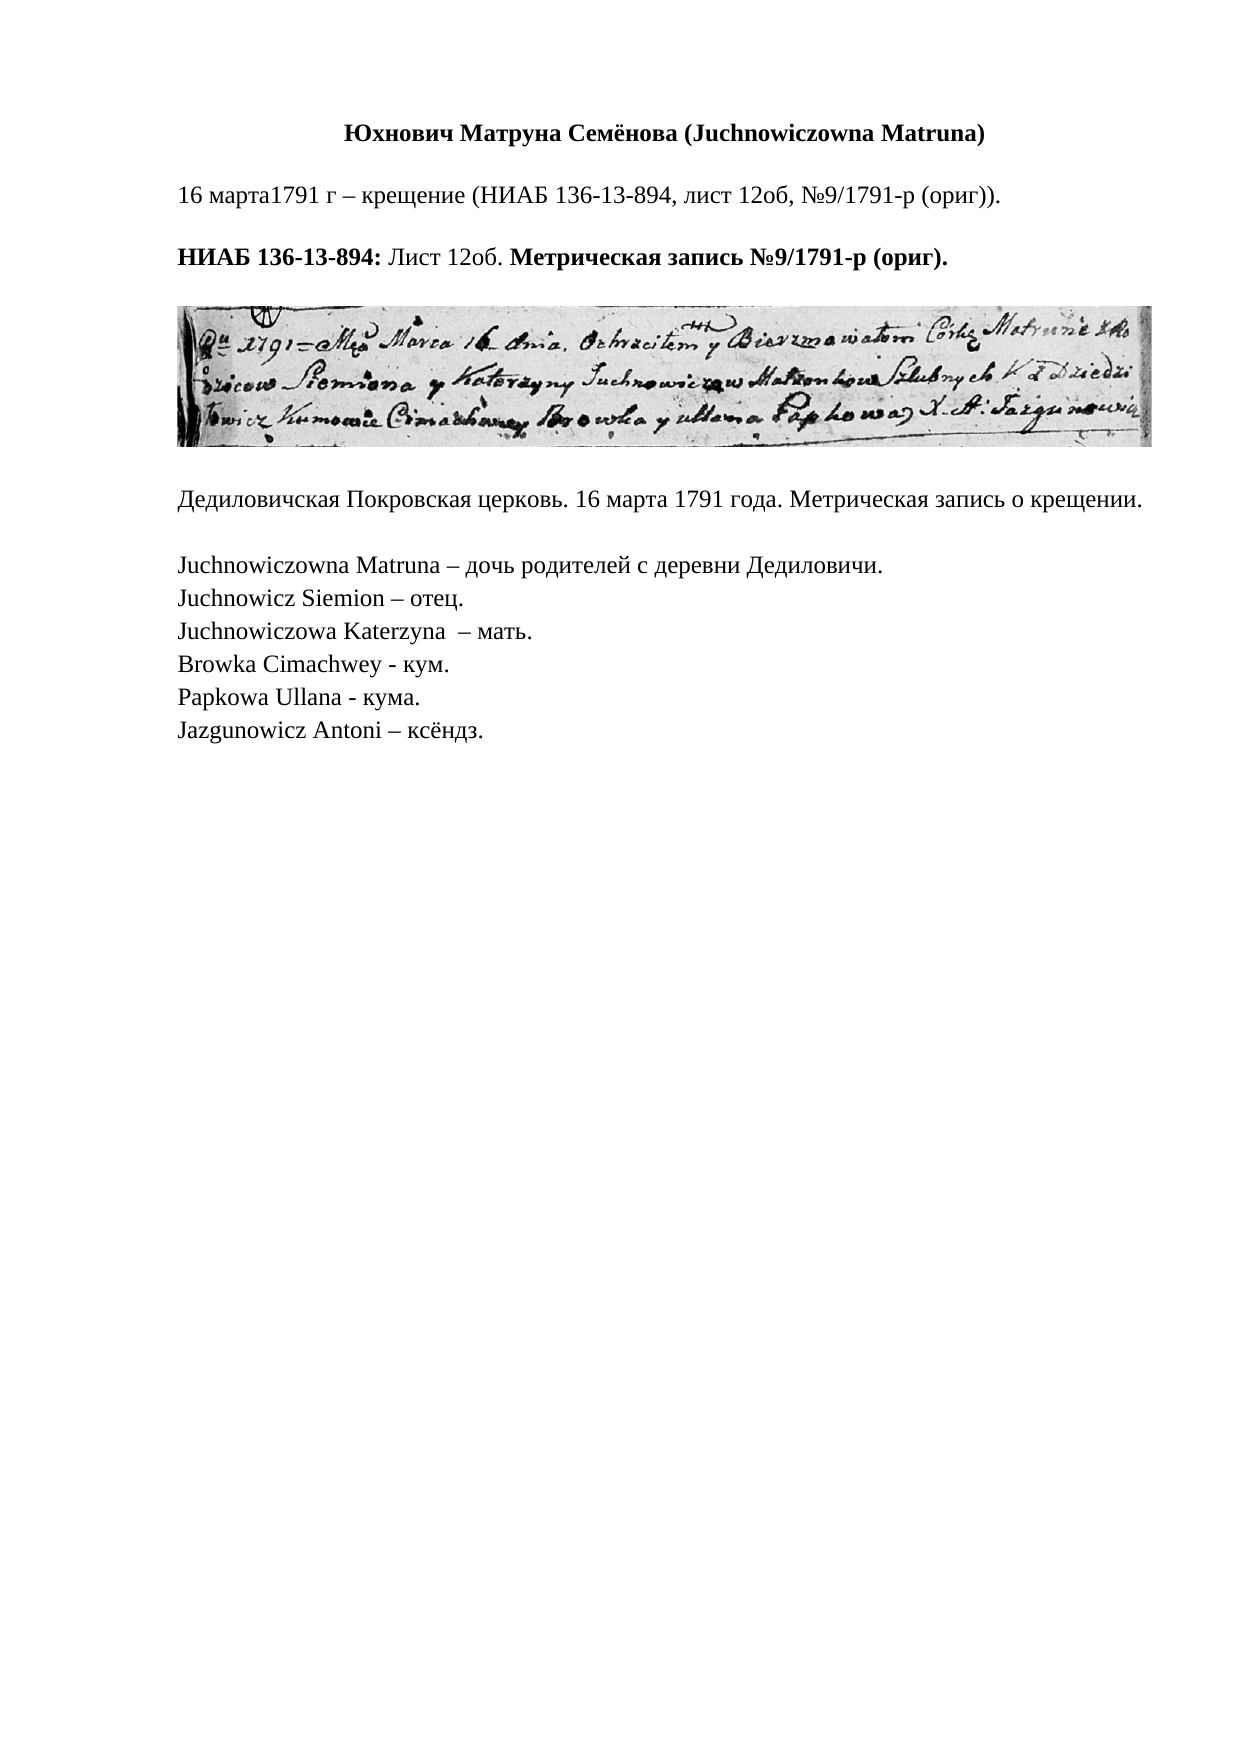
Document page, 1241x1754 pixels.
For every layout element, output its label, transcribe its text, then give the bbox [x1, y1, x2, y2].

text Юхнович Матруна Семёнова (Juchnowiczowna Matruna) [177, 118, 1152, 147]
text 16 марта1791 г – крещение (НИАБ 136-13-894, лист 12об, №9/1791-р (ориг)). [177, 180, 1152, 209]
text Дедиловичская Покровская церковь. 16 марта 1791 года. Метрическая запись о крещении. [177, 484, 1152, 512]
text Browka Cimachwey - кум. [177, 649, 1152, 677]
text Juchnowicz Siemion – отец. [177, 583, 1152, 611]
text НИАБ 136-13-894: Лист 12об. Метрическая запись №9/1791-р (ориг). [177, 242, 1152, 271]
picture [177, 306, 1152, 447]
text Papkowa Ullana - кума. [177, 682, 1152, 711]
text Jazgunowicz Antoni – ксёндз. [177, 715, 1152, 743]
text Juchnowiczowa Katerzyna – мать. [177, 616, 1152, 644]
text Juchnowiczowna Matruna – дочь родителей с деревни Дедиловичи. [177, 550, 1152, 578]
